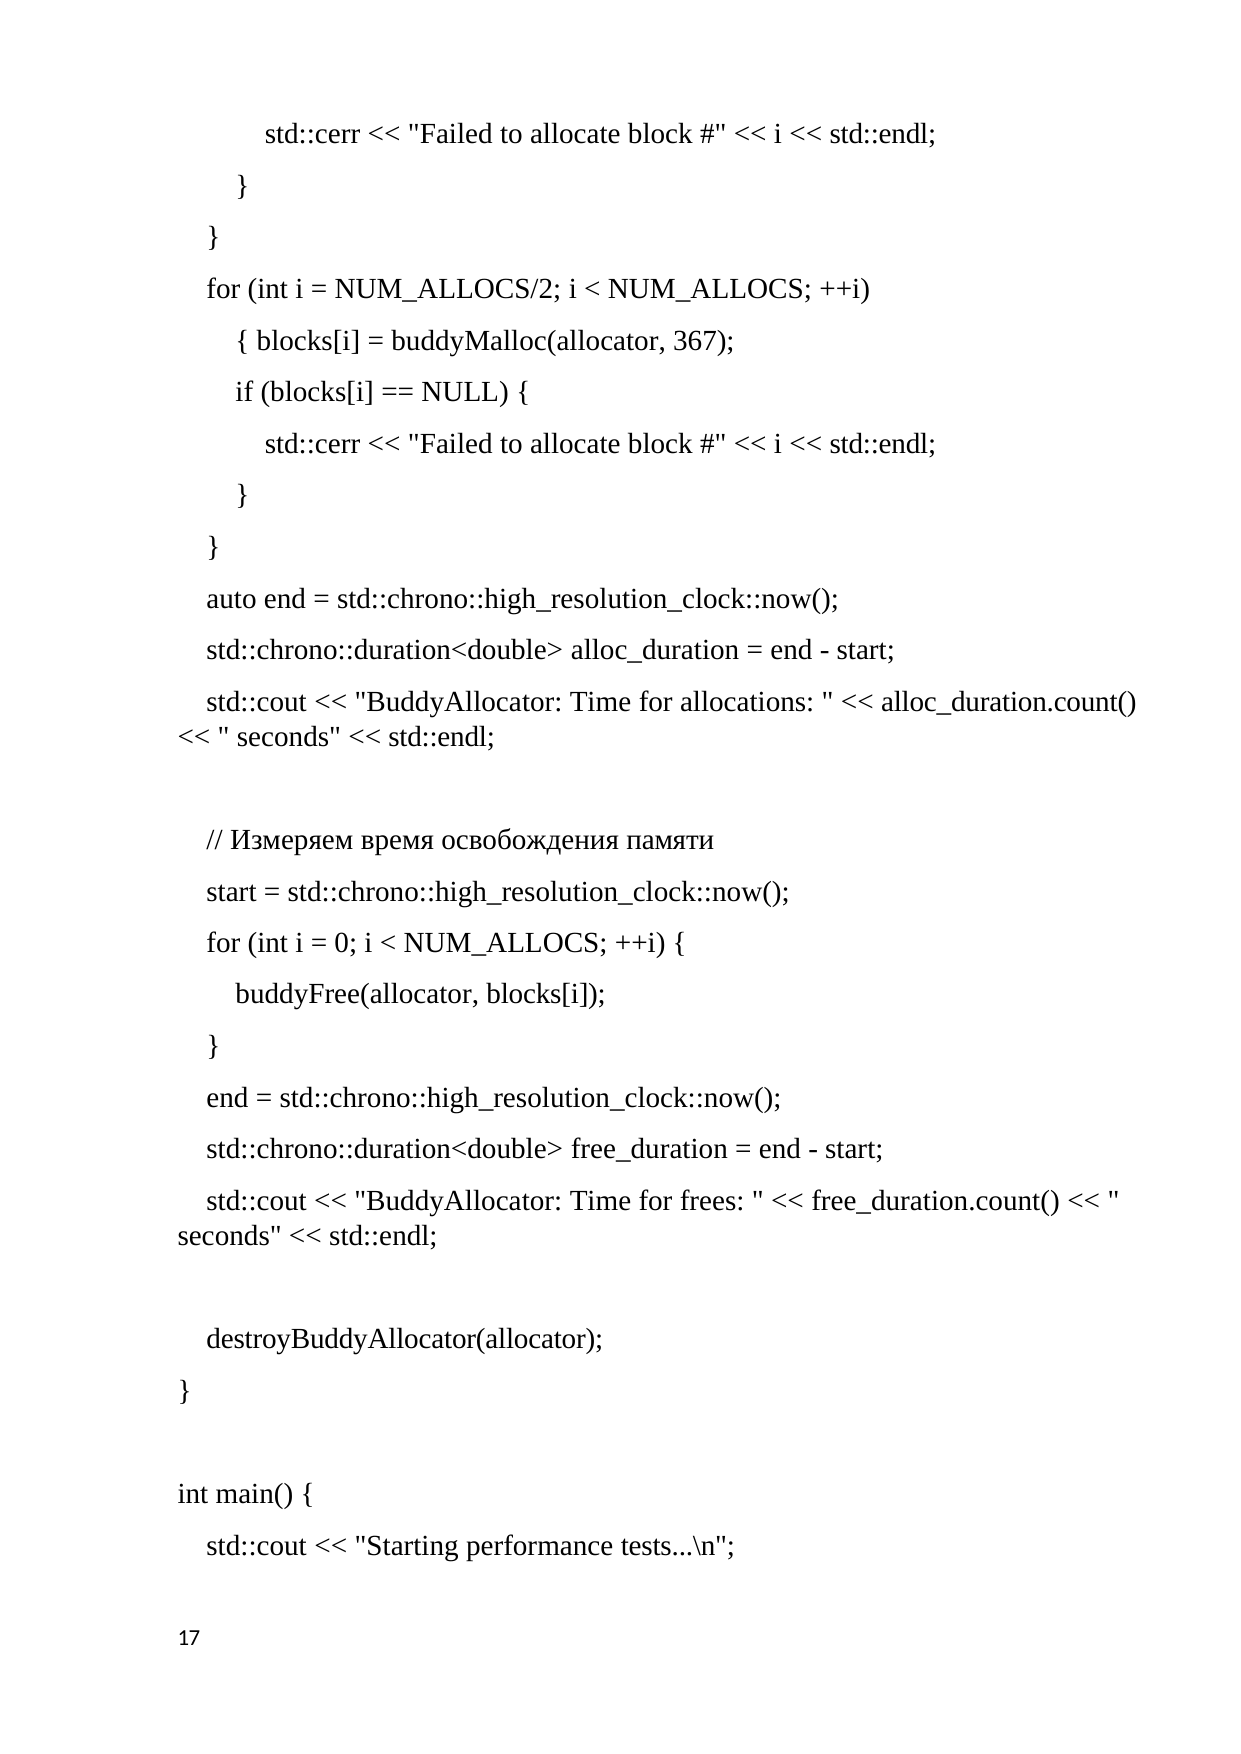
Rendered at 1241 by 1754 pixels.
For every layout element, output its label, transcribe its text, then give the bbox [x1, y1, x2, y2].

text } [206, 529, 1166, 563]
text std::cout << "Starting performance tests...\n"; [206, 1528, 1166, 1562]
text } [235, 477, 1166, 511]
text auto end = std::chrono::high_resolution_clock::now(); std::chrono::duration<double> alloc_duration = end - start; [206, 581, 1166, 666]
text // Измеряем время освобождения памяти [206, 822, 1166, 856]
text } [206, 219, 1166, 253]
text std::cerr << "Failed to allocate block #" << i << std::endl; [264, 426, 1166, 459]
text end = std::chrono::high_resolution_clock::now(); std::chrono::duration<double> free_duration = end - start; [206, 1080, 1058, 1165]
text std::cerr << "Failed to allocate block #" << i << std::endl; [264, 116, 1166, 149]
text for (int i = NUM_ALLOCS/2; i < NUM_ALLOCS; ++i) { blocks[i] = buddyMalloc(allocator, 367); [206, 271, 988, 356]
text buddyFree(allocator, blocks[i]); [235, 977, 1166, 1010]
text } [235, 168, 1166, 201]
text } [177, 1373, 1166, 1407]
text std::cout << "BuddyAllocator: Time for allocations: " << alloc_duration.count() [206, 684, 1166, 717]
text start = std::chrono::high_resolution_clock::now(); for (int i = 0; i < NUM_ALLOCS; ++i) { [206, 874, 808, 959]
text } [206, 1028, 1166, 1062]
text destroyBuddyAllocator(allocator); [206, 1321, 1166, 1355]
text if (blocks[i] == NULL) { [235, 374, 1166, 407]
text std::cout << "BuddyAllocator: Time for frees: " << free_duration.count() << " seconds" << std::endl; [177, 1183, 1166, 1252]
text int main() { [177, 1477, 1166, 1510]
text << " seconds" << std::endl; [177, 719, 1166, 752]
